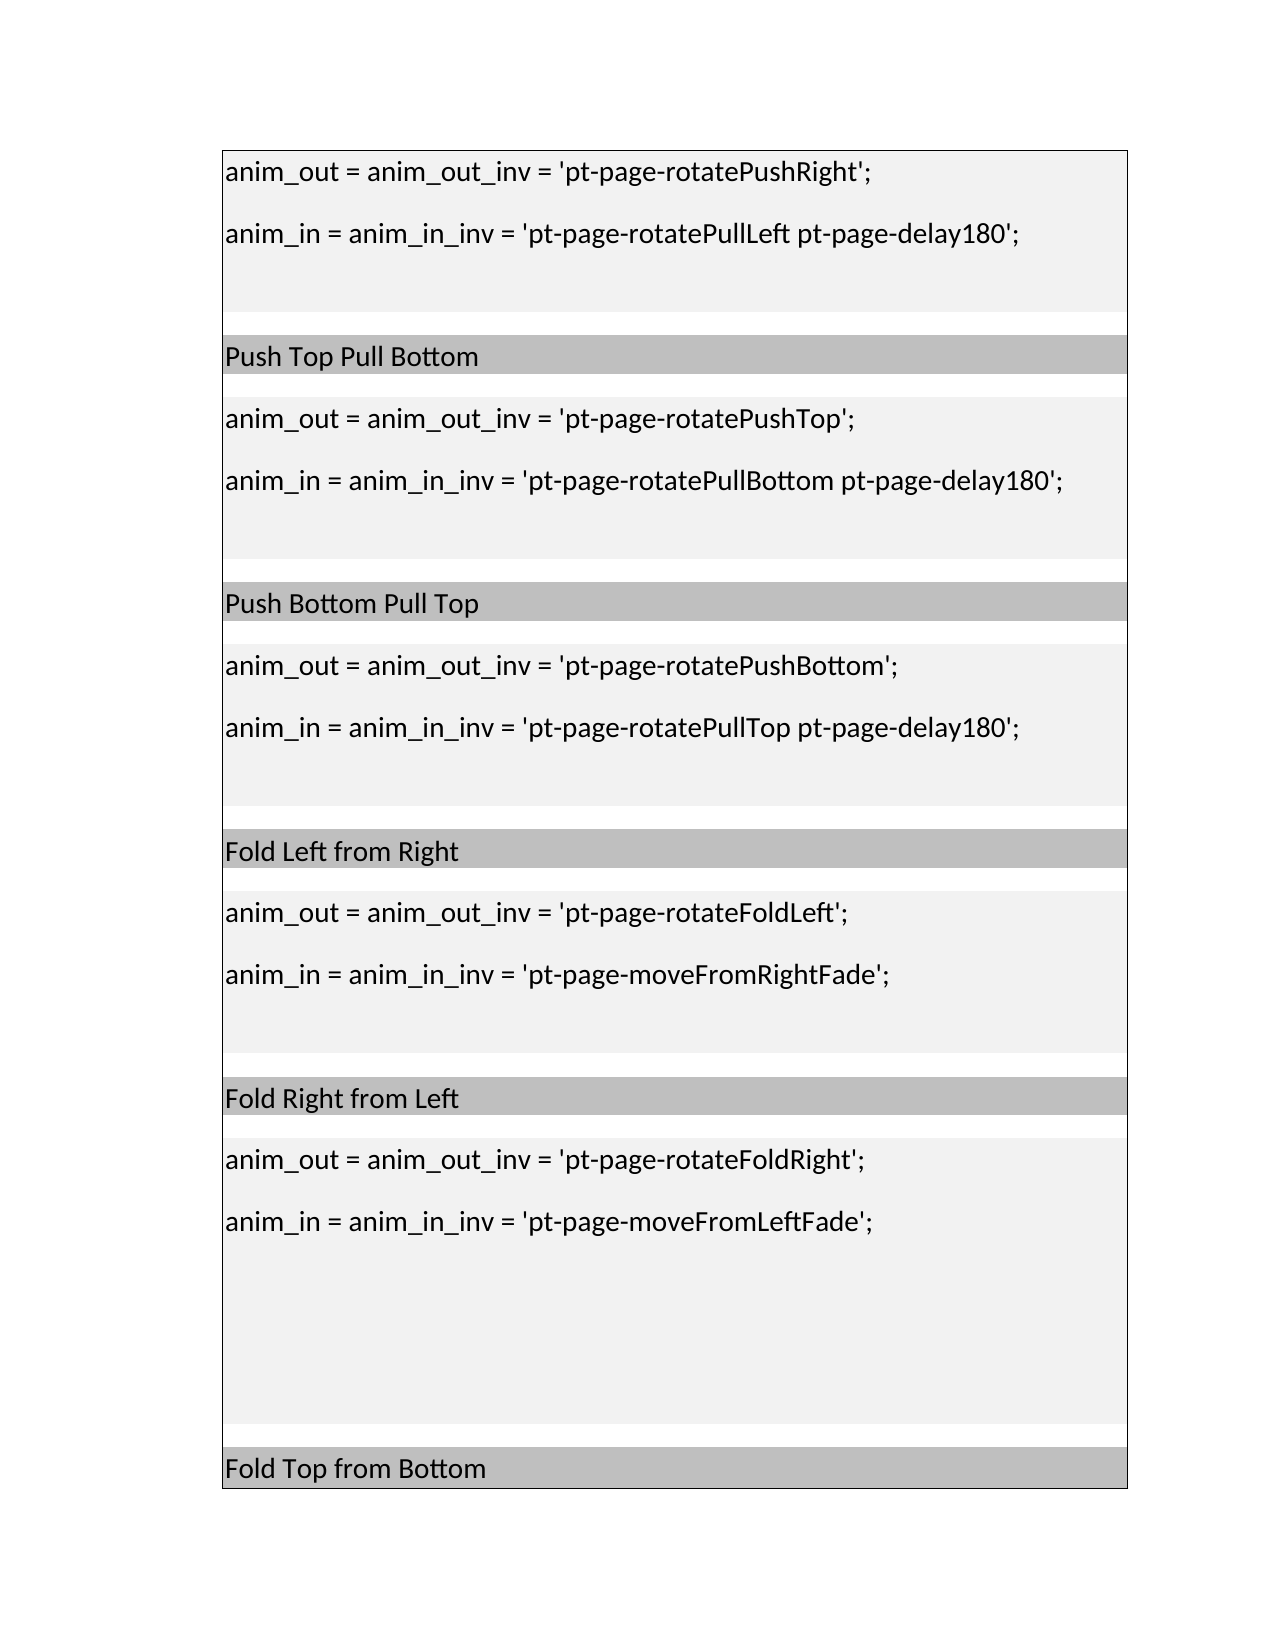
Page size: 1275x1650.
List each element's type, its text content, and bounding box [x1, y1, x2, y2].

text anim_out = anim_out_inv = 'pt-page-rotatePushBottom'; [223, 644, 1127, 683]
text anim_in = anim_in_inv = 'pt-page-moveFromLeftFade'; [223, 1200, 1127, 1239]
text Push Bottom Pull Top [223, 582, 1127, 621]
text anim_out = anim_out_inv = 'pt-page-rotatePushRight'; [223, 151, 1127, 189]
text anim_out = anim_out_inv = 'pt-page-rotateFoldRight'; [223, 1138, 1127, 1177]
text anim_in = anim_in_inv = 'pt-page-moveFromRightFade'; [223, 953, 1127, 992]
text anim_out = anim_out_inv = 'pt-page-rotatePushTop'; [223, 397, 1127, 436]
text anim_out = anim_out_inv = 'pt-page-rotateFoldLeft'; [223, 891, 1127, 930]
text Fold Right from Left [223, 1077, 1127, 1115]
text Fold Top from Bottom [223, 1447, 1127, 1488]
text Push Top Pull Bottom [223, 335, 1127, 374]
text anim_in = anim_in_inv = 'pt-page-rotatePullTop pt-page-delay180'; [223, 706, 1127, 745]
text anim_in = anim_in_inv = 'pt-page-rotatePullLeft pt-page-delay180'; [223, 212, 1127, 251]
text anim_in = anim_in_inv = 'pt-page-rotatePullBottom pt-page-delay180'; [223, 459, 1127, 498]
text Fold Left from Right [223, 829, 1127, 868]
